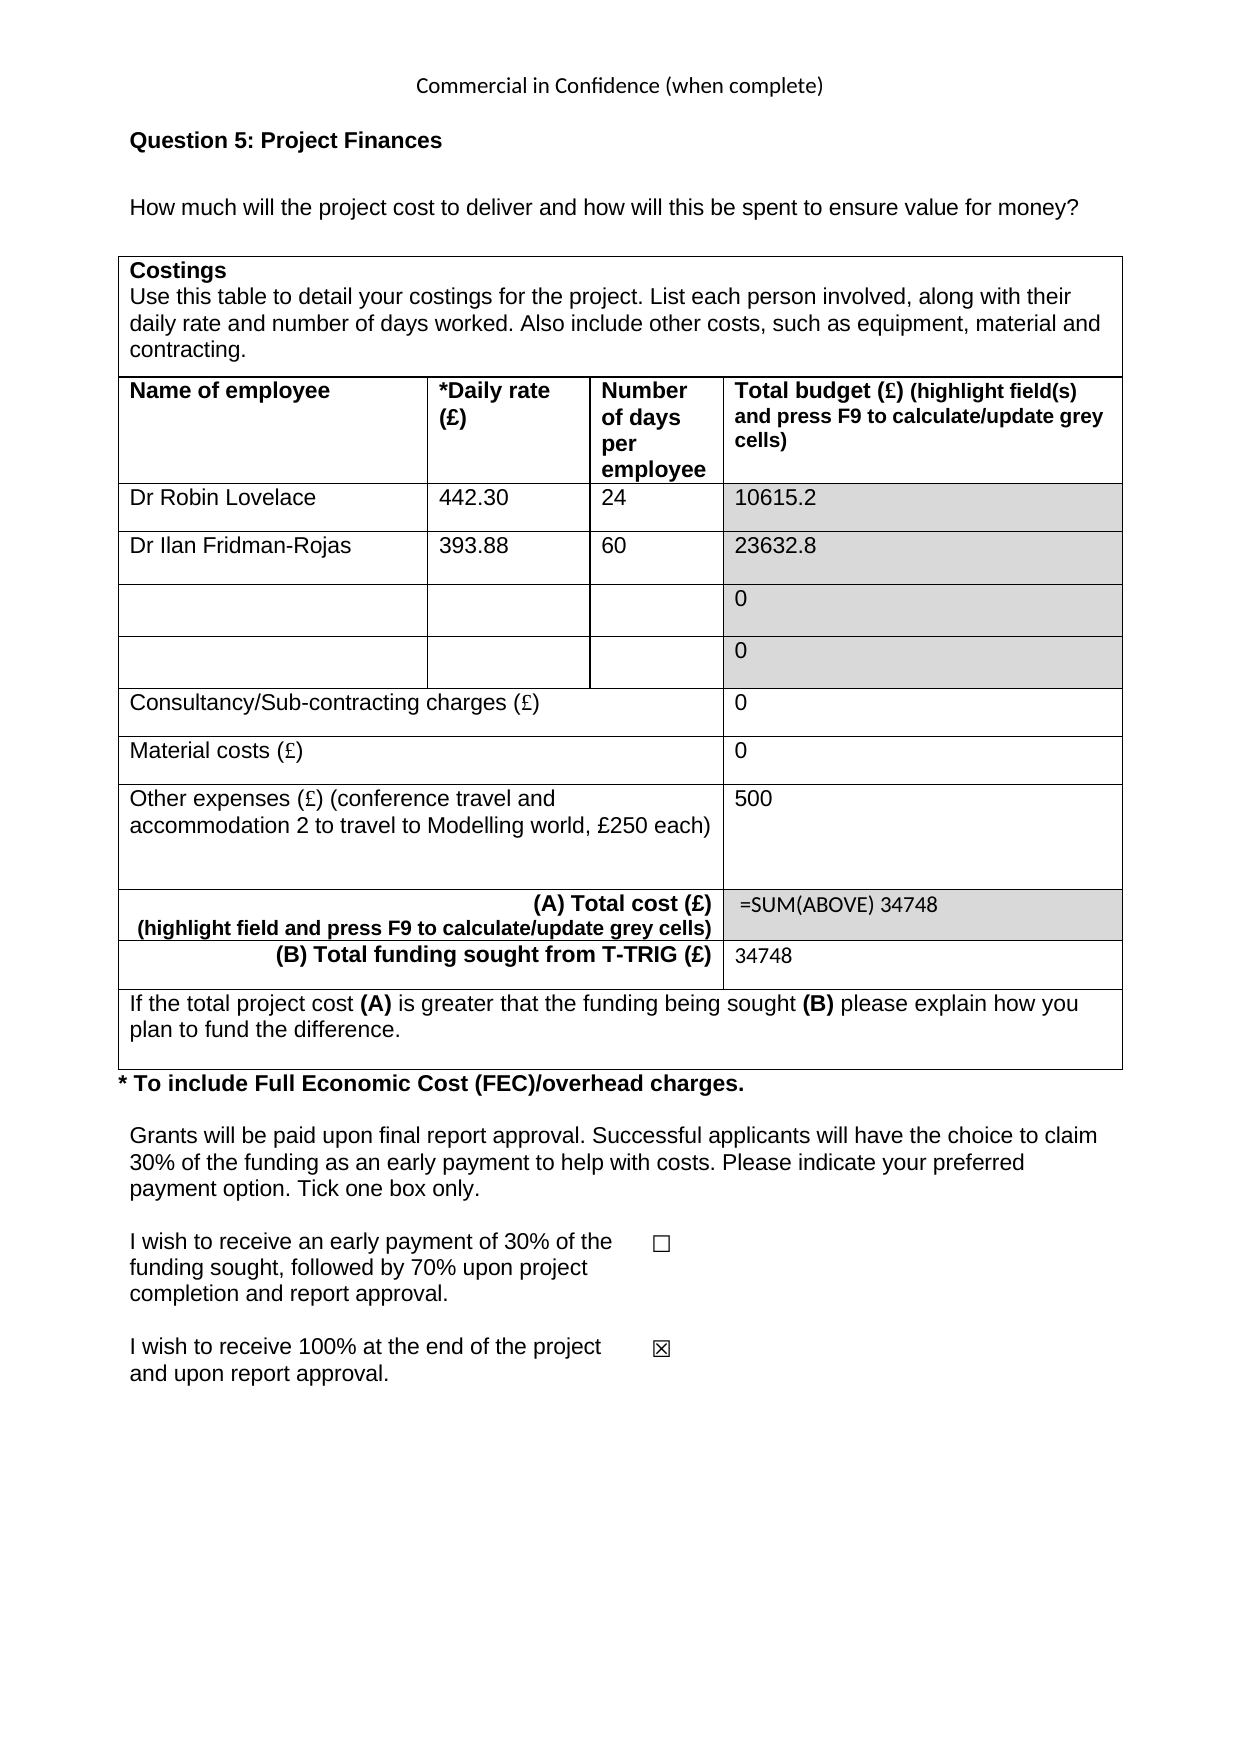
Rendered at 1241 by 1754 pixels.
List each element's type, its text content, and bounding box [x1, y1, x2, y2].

table_cell 23632.8 [724, 532, 1122, 584]
table_cell Consultancy/Sub-contracting charges (£) [119, 689, 723, 736]
table_cell Dr Robin Lovelace [119, 484, 427, 531]
table_header Grants will be paid upon final report approval. Successful applicants will have the choice to claim 30% of the funding as an early payment to help with costs. Please indicate your preferred payment option. Tick one box only. [118, 1122, 1121, 1228]
table_cell [119, 585, 427, 636]
table_cell Total funding sought from T-TRIG (£) [119, 941, 723, 988]
table_header Question 5: Project Finances How much will the project cost to deliver and how will this be spent to ensure value for money? [118, 118, 1122, 256]
table_cell 442.30 [428, 484, 589, 531]
table_cell [428, 585, 589, 636]
table_cell Total cost (£) (highlight field and press F9 to calculate/update grey cells) [119, 890, 723, 940]
table_cell Material costs (£) [119, 737, 723, 784]
table_cell 0 [724, 689, 1122, 736]
table_cell *Daily rate (£) [428, 378, 589, 483]
table_cell Name of employee [119, 378, 427, 483]
table_cell 0 [724, 737, 1122, 784]
table_cell 60 [591, 532, 723, 584]
table_cell [428, 637, 589, 688]
table_cell 393.88 [428, 532, 589, 584]
table_cell Total budget (£) (highlight field(s) and press F9 to calculate/update grey cells) [724, 378, 1122, 483]
table_cell Costings Use this table to detail your costings for the project. List each person involved, along with their daily rate and number of days worked. Also include other costs, such as equipment, material and contracting. [119, 257, 1122, 376]
table_cell [119, 637, 427, 688]
table_cell Dr Ilan Fridman-Rojas [119, 532, 427, 584]
table_cell I wish to receive an early payment of 30% of the funding sought, followed by 70% upon project completion and report approval. [118, 1228, 640, 1333]
table_cell 24 [591, 484, 723, 531]
table_cell 0 [724, 637, 1122, 688]
table_cell 10615.2 [724, 484, 1122, 531]
table_cell If the total project cost (A) is greater that the funding being sought (B) please explain how you plan to fund the difference. [119, 990, 1122, 1068]
table_cell Other expenses (£) (conference travel and accommodation 2 to travel to Modelling world, £250 each) [119, 785, 723, 889]
table_cell [591, 637, 723, 688]
text * To include Full Economic Cost (FEC)/overhead charges. [118, 1070, 1122, 1096]
table_cell Number of days per employee [591, 378, 723, 483]
table_cell [591, 585, 723, 636]
table_cell I wish to receive 100% at the end of the project and upon report approval. [118, 1333, 640, 1412]
table_cell 0 [724, 585, 1122, 636]
table_cell 500 [724, 785, 1122, 889]
